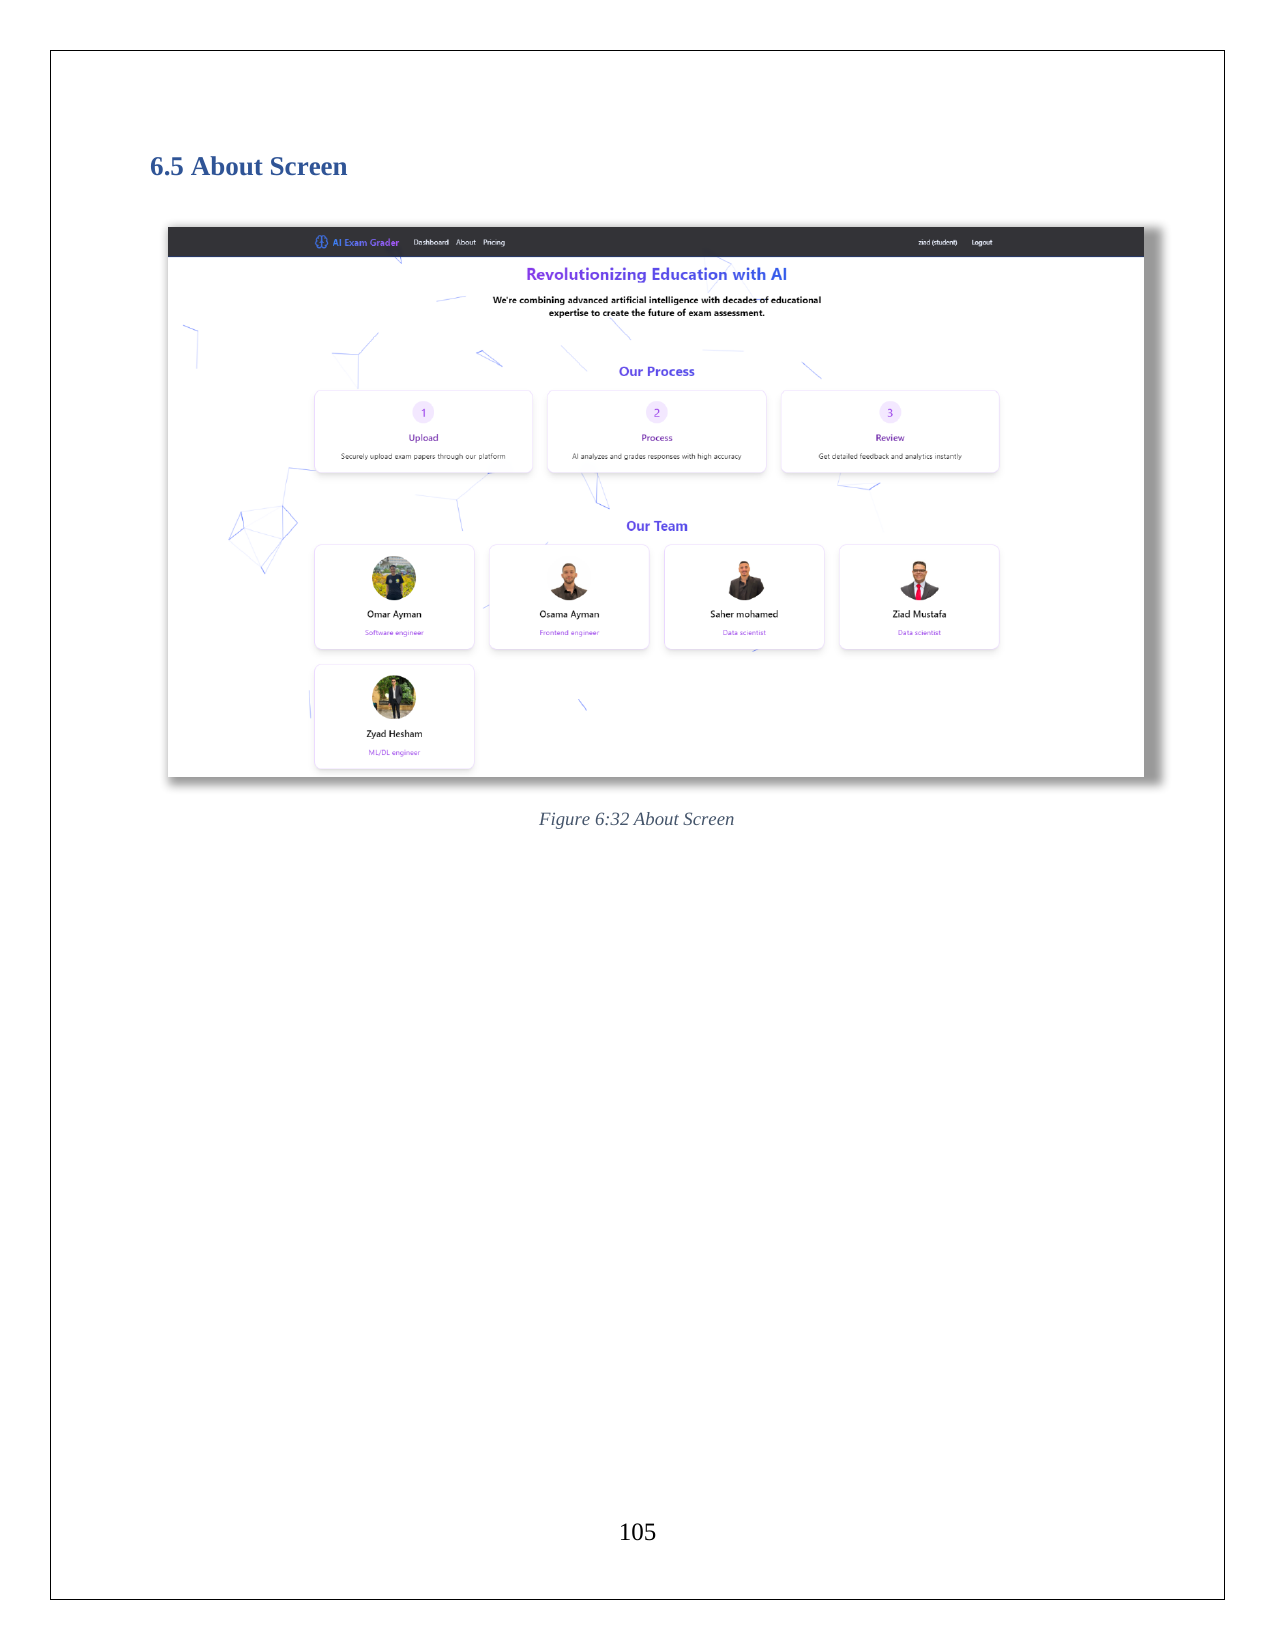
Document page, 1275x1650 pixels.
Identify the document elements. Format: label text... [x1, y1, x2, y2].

picture [168, 227, 1144, 777]
subtitle 6.5 About Screen [150, 150, 1125, 181]
